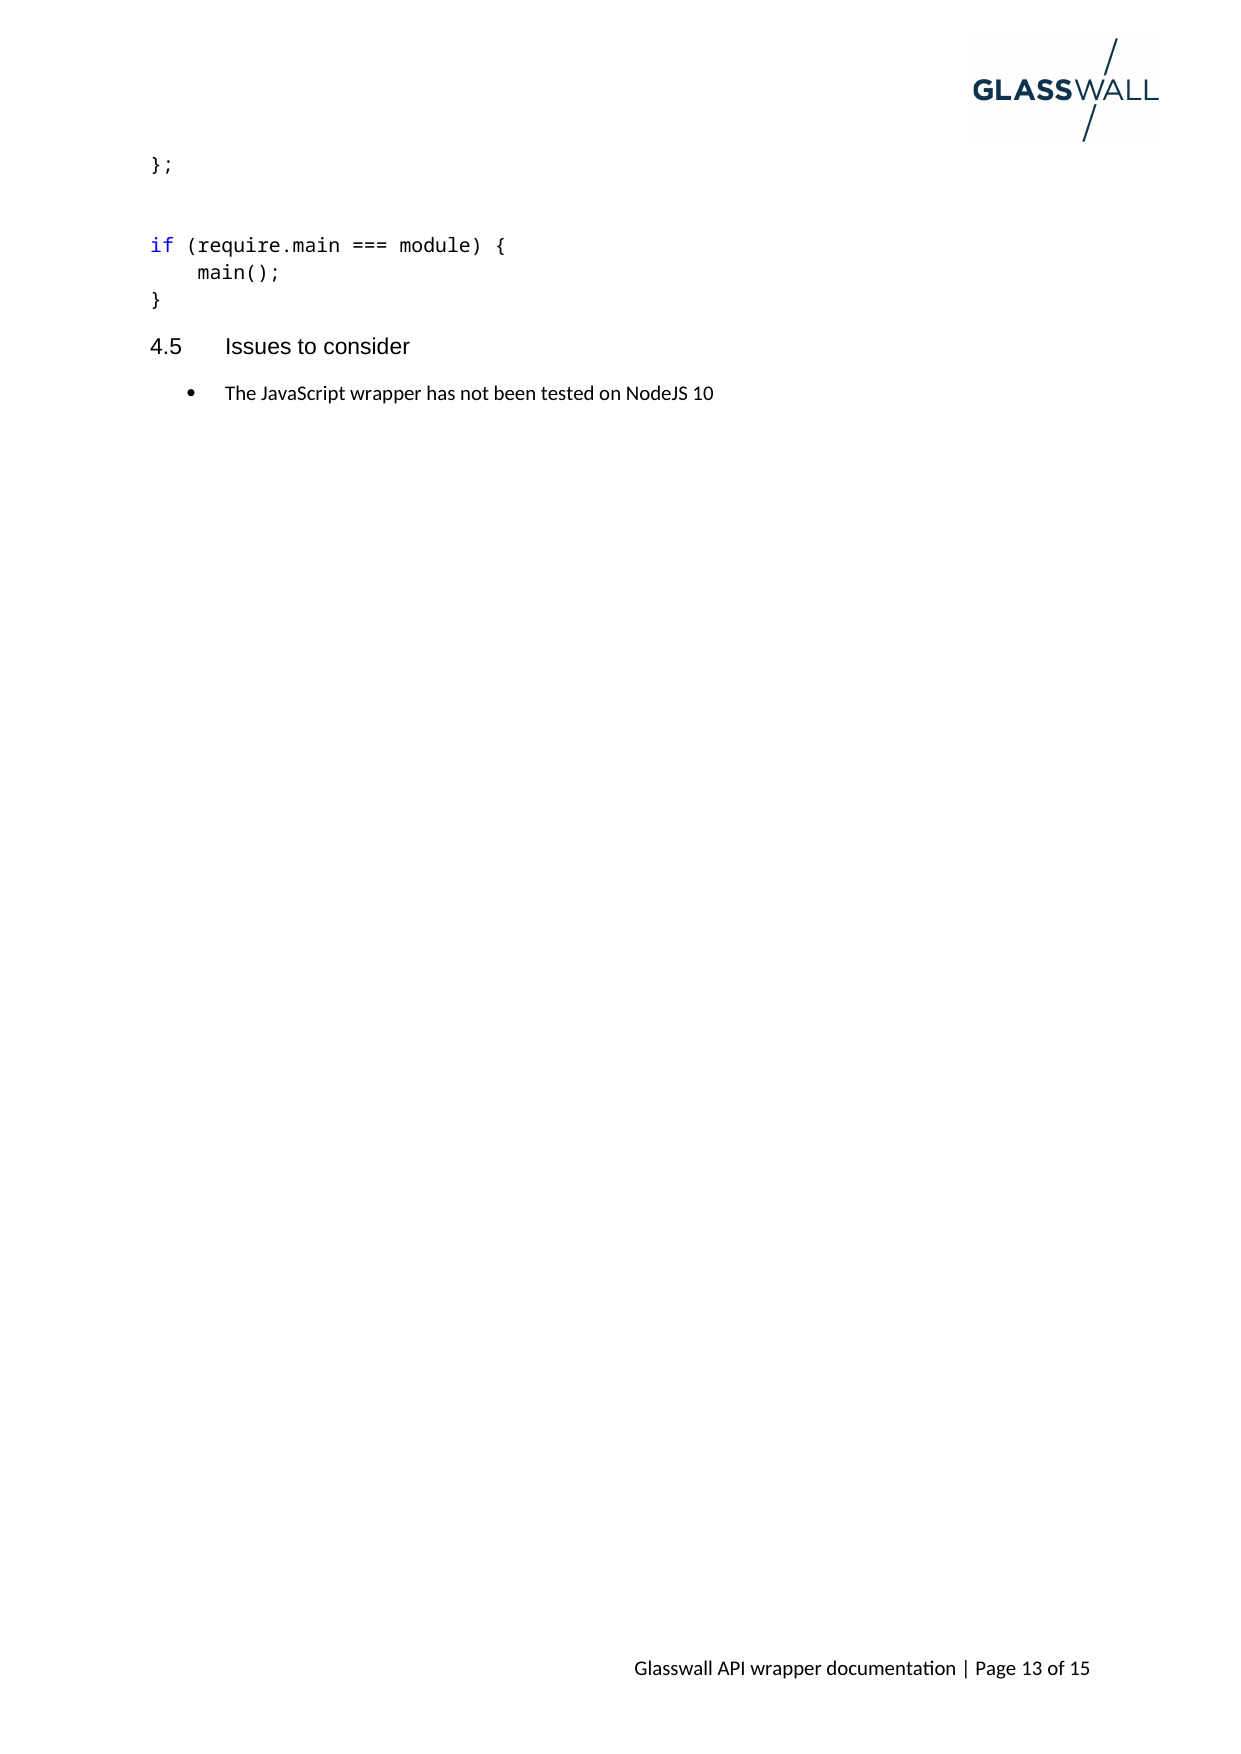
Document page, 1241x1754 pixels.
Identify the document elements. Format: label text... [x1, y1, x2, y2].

subtitle Issues to consider [150, 333, 1090, 359]
text }; [150, 150, 1090, 177]
text } [150, 285, 1090, 312]
picture [973, 31, 1159, 145]
list The JavaScript wrapper has not been tested on NodeJS 10 [187, 380, 1090, 405]
text if (require.main === module) { [150, 231, 1090, 258]
text main(); [150, 258, 1090, 285]
